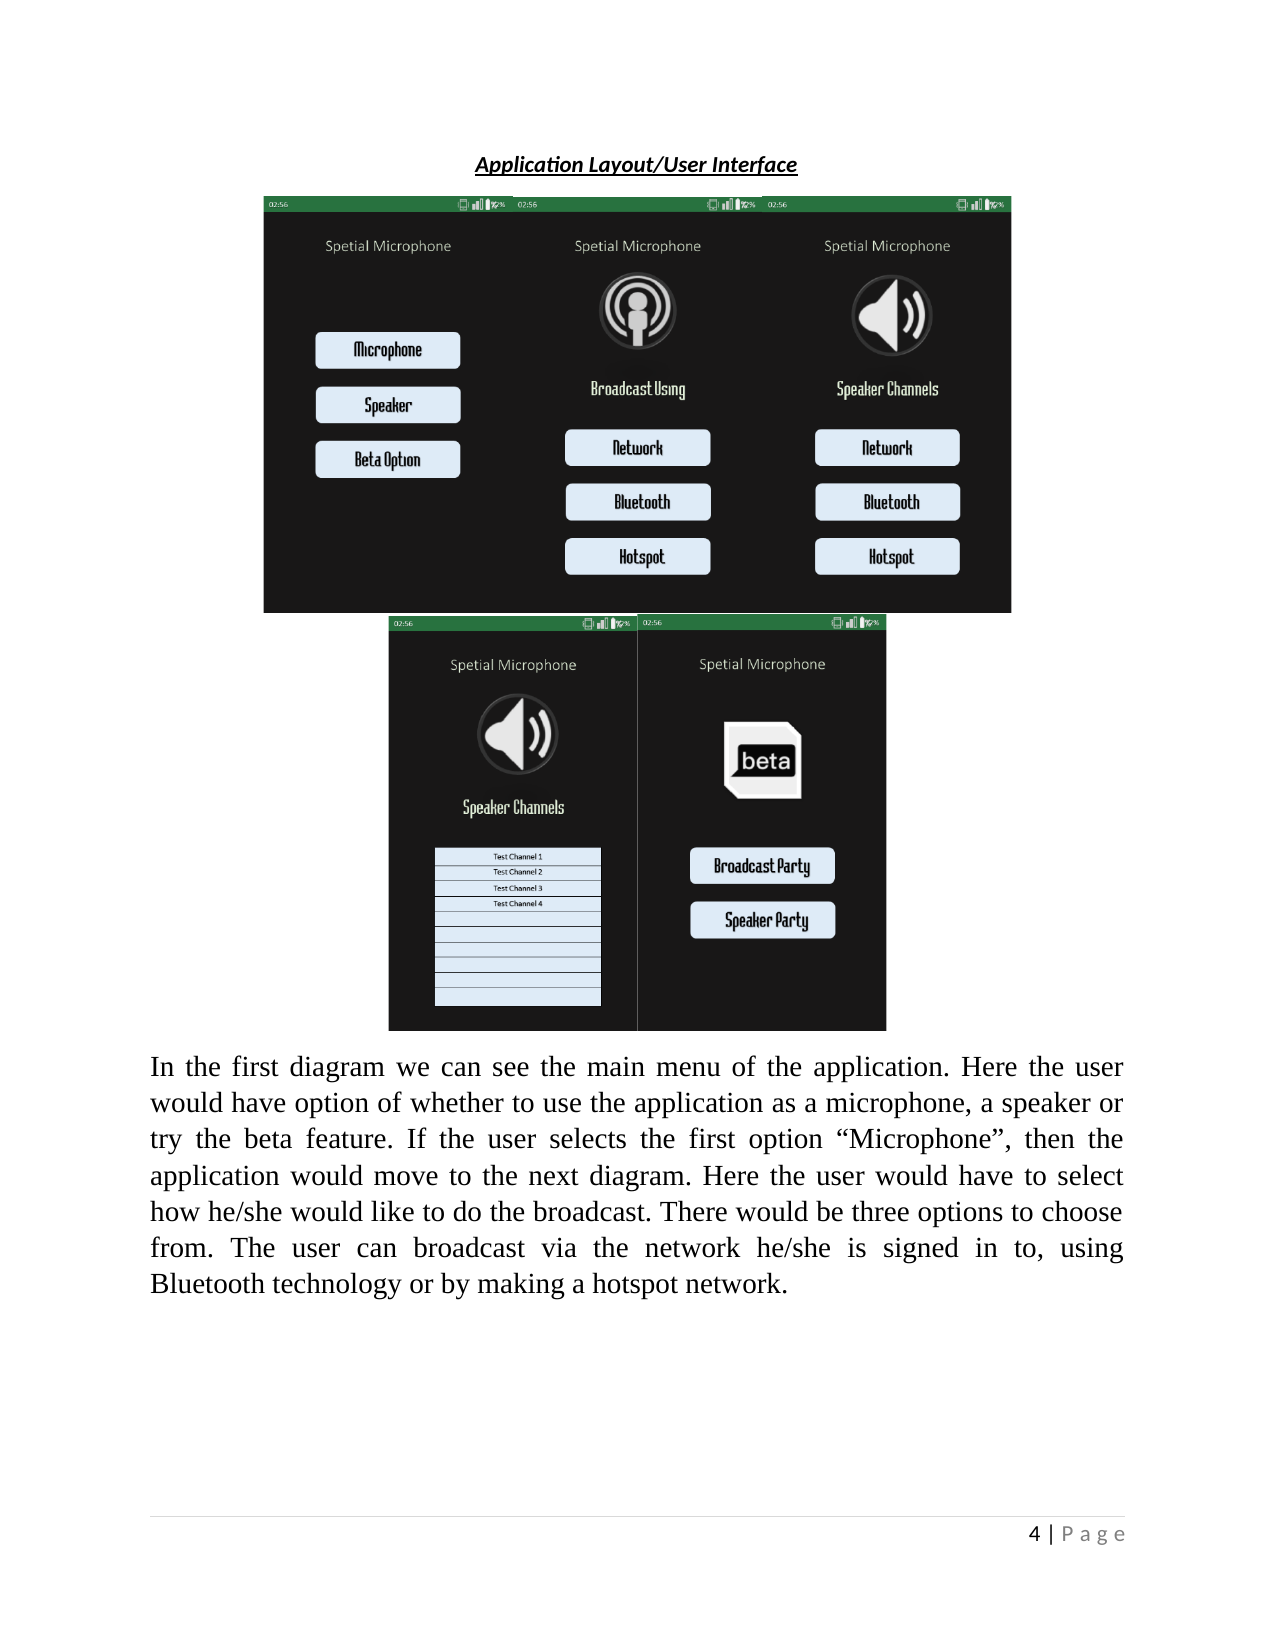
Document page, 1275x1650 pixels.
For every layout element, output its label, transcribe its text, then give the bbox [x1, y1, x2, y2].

picture [263, 196, 1012, 613]
picture [388, 614, 887, 1031]
text Application Layout/User Interface [150, 150, 1125, 178]
text In the first diagram we can see the main menu of the application. Here the user would have option of whether to use the application as a microphone, a speaker or try the beta feature. If the user selects the first option “Microphone”, then the application would move to the next diagram. Here the user would have to select how he/she would like to do the broadcast. There would be three options to choose from. The user can broadcast via the network he/she is signed in to, using Bluetooth technology or by making a hotspot network. [150, 1049, 1125, 1300]
